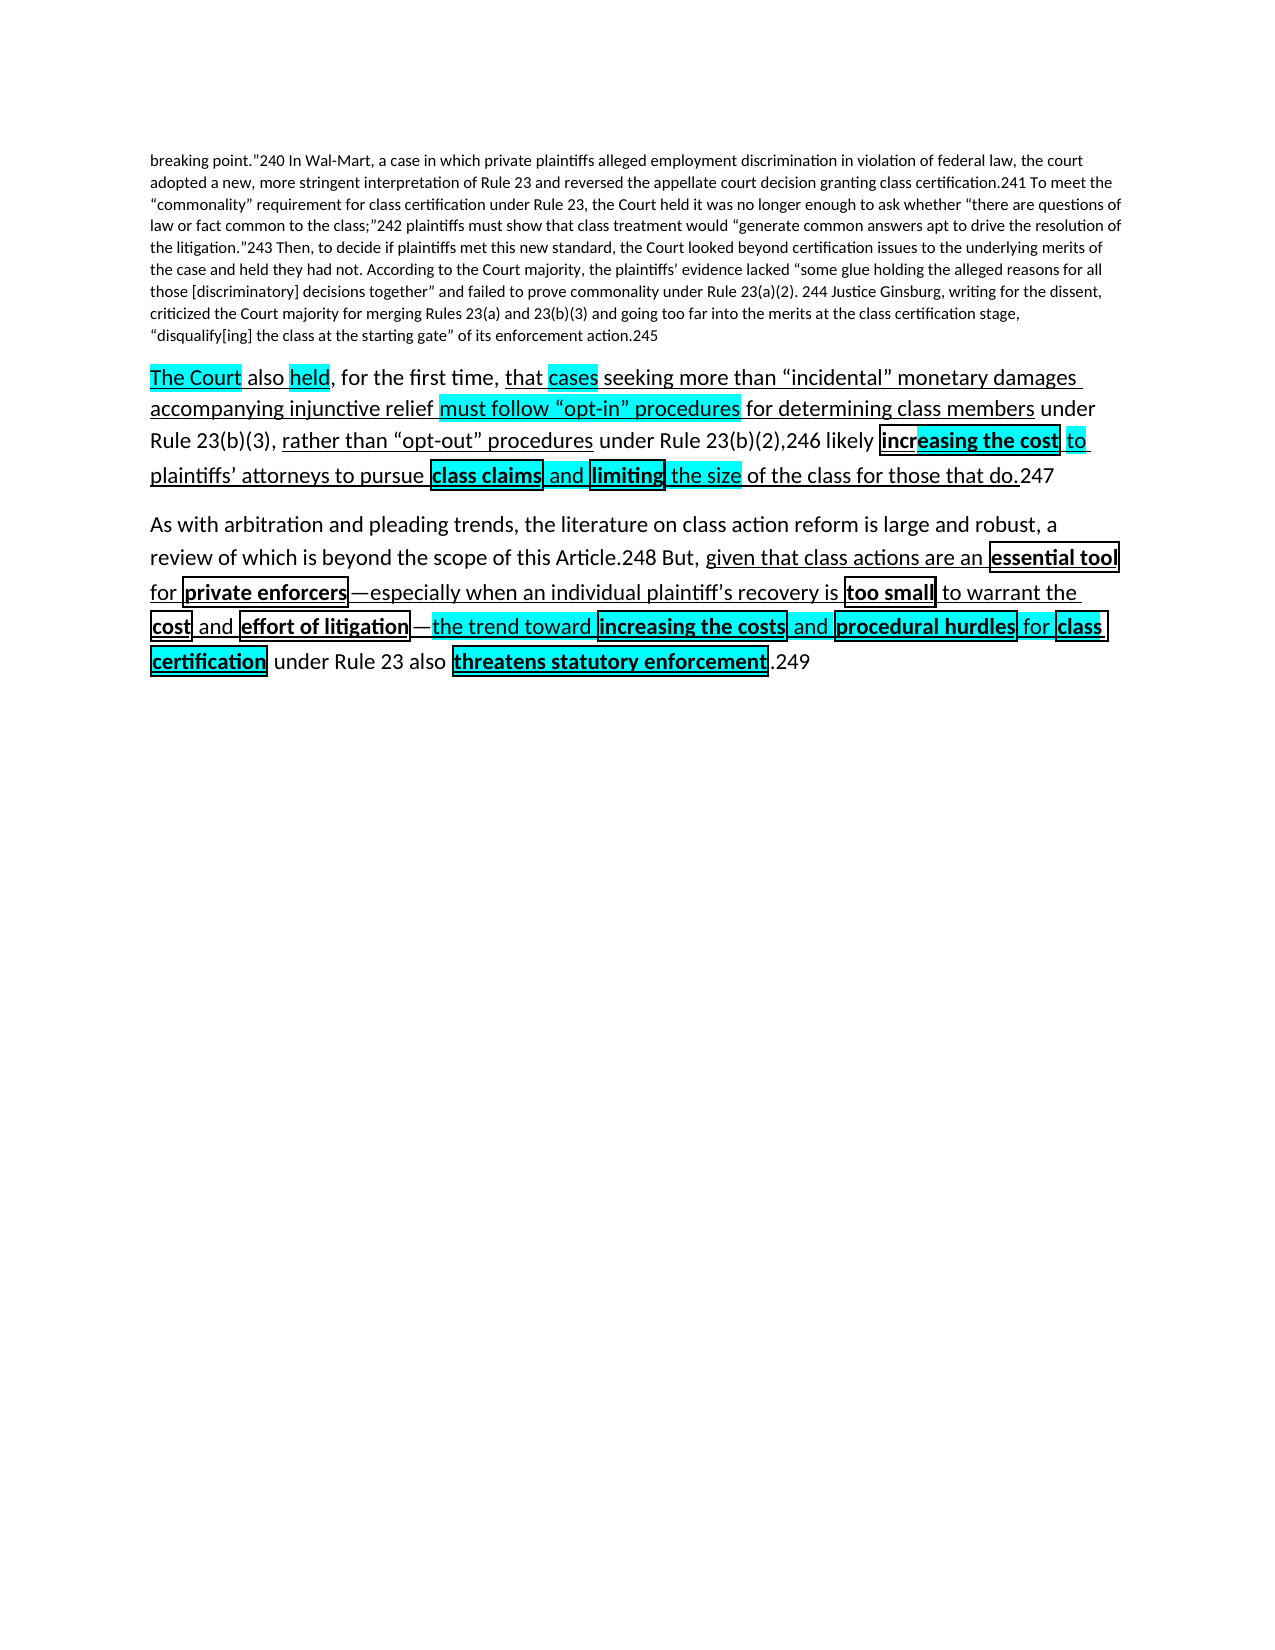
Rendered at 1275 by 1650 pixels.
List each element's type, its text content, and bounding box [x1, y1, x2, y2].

text As with arbitration and pleading trends, the literature on class action reform is large and robust, a review of which is beyond the scope of this Article.248 But, given that class actions are an essential tool for private enforcers—especially when an individual plaintiff’s recovery is too small to warrant the cost and effort of litigation—the trend toward increasing the costs and procedural hurdles for class certification under Rule 23 also threatens statutory enforcement.249 [150, 510, 1125, 677]
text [150, 150, 1125, 345]
text The Court also held, for the first time, that cases seeking more than “incidental” monetary damages accompanying injunctive relief must follow “opt-in” procedures for determining class members under Rule 23(b)(3), rather than “opt-out” procedures under Rule 23(b)(2),246 likely increasing the cost to plaintiffs’ attorneys to pursue class claims and limiting the size of the class for those that do.247 [150, 363, 1125, 491]
